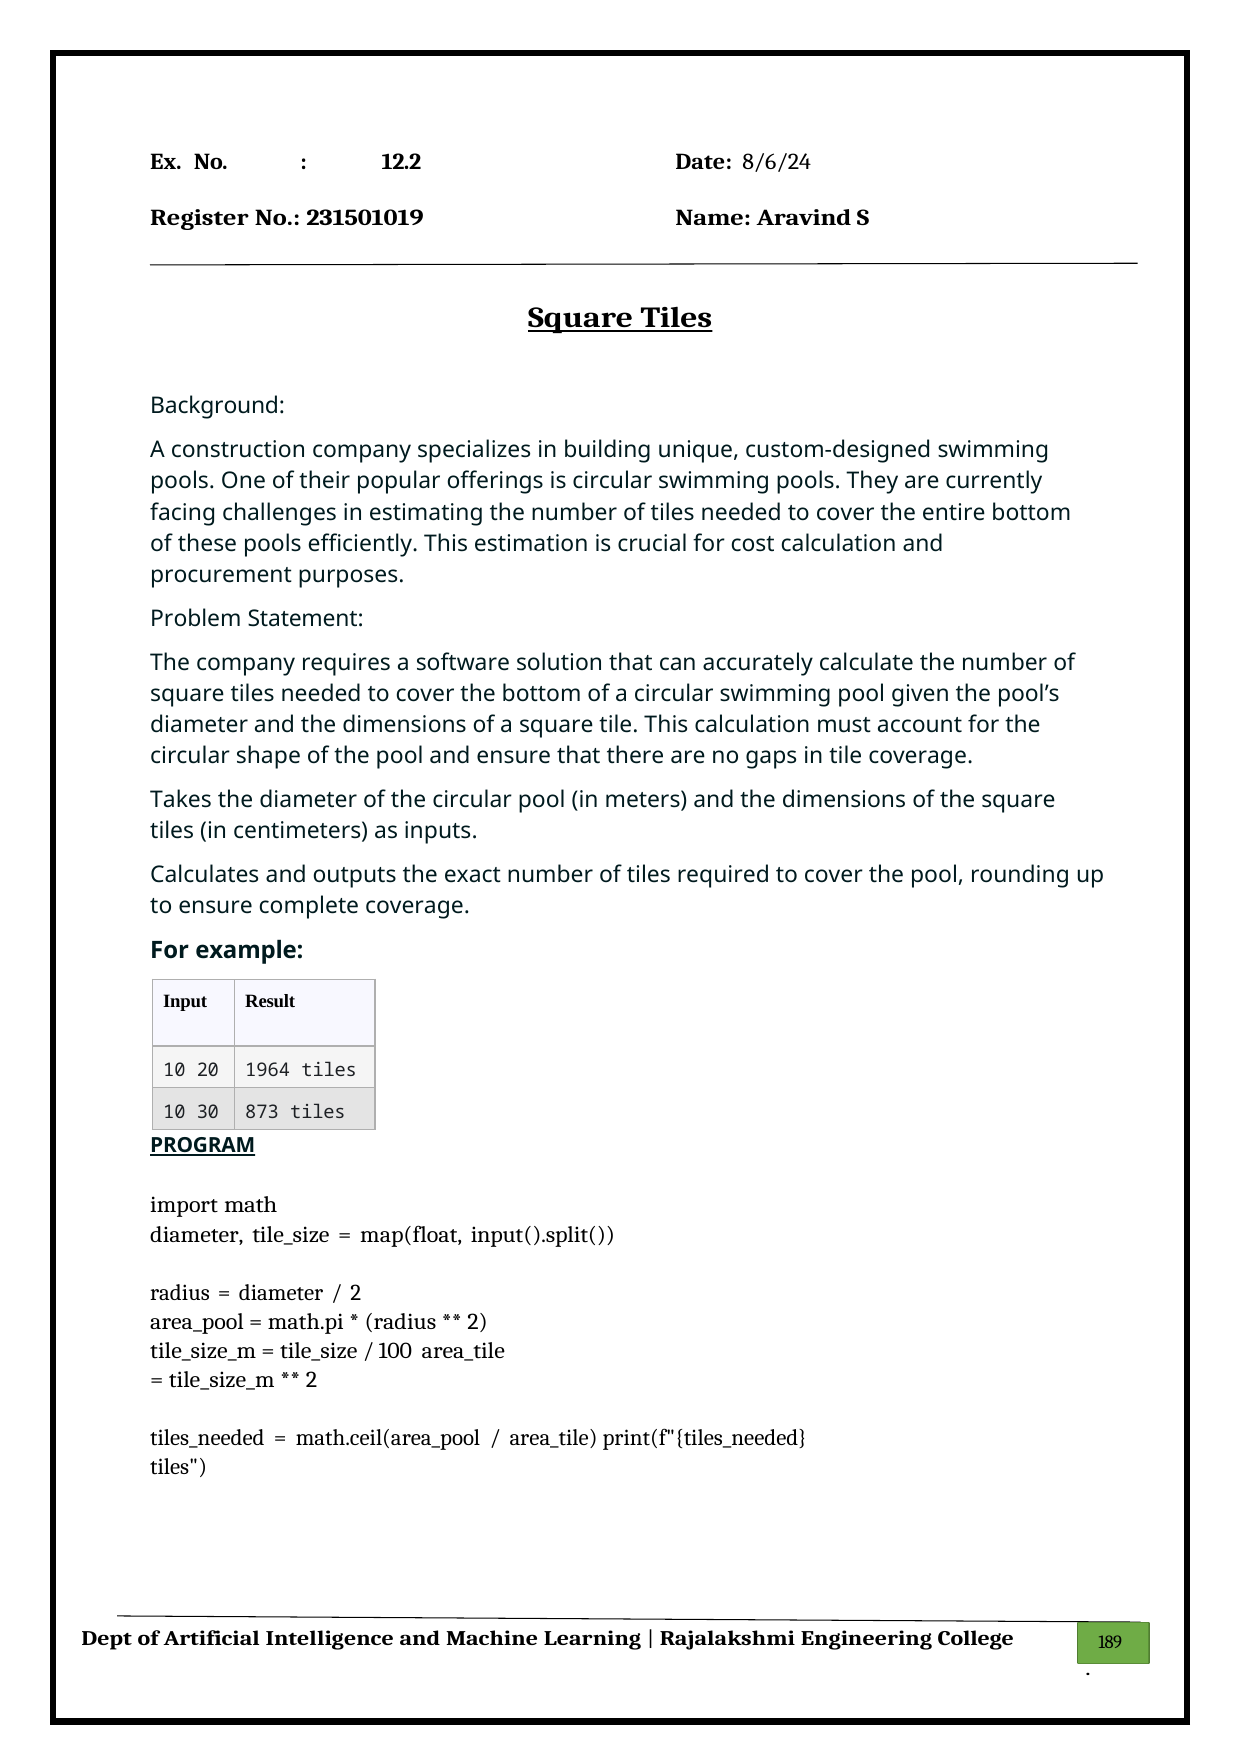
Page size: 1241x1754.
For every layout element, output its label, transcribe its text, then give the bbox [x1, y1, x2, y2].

text A construction company specializes in building unique, custom-designed swimming pools. One of their popular offerings is circular swimming pools. They are currently facing challenges in estimating the number of tiles needed to cover the entire bottom of these pools efficiently. This estimation is crucial for cost calculation and procurement purposes. [150, 433, 1088, 589]
table_cell 873 tiles [235, 1088, 374, 1129]
text Takes the diameter of the circular pool (in meters) and the dimensions of the square tiles (in centimeters) as inputs. [150, 783, 1105, 845]
text Register No.: 231501019 Name: Aravind S [150, 204, 1105, 231]
text The company requires a software solution that can accurately calculate the number of square tiles needed to cover the bottom of a circular swimming pool given the pool’s diameter and the dimensions of a square tile. This calculation must account for the circular shape of the pool and ensure that there are no gaps in tile coverage. [150, 646, 1088, 771]
text diameter, tile_size = map(float, input().split()) [150, 1222, 1105, 1248]
table_header Result [235, 980, 374, 1045]
text area_pool = math.pi * (radius ** 2) tile_size_m = tile_size / 100 area_tile = tile_size_m ** 2 [150, 1309, 514, 1393]
text PROGRAM [150, 1130, 1105, 1159]
text Problem Statement: [150, 602, 1105, 633]
text tiles_needed = math.ceil(area_pool / area_tile) print(f"{tiles_needed} tiles") [150, 1425, 824, 1480]
table_header Input [153, 980, 234, 1045]
table_cell 1964 tiles [235, 1047, 374, 1087]
table_cell 10 20 [153, 1047, 234, 1087]
text For example: [150, 933, 1105, 966]
text radius = diameter / 2 [150, 1280, 1105, 1306]
table_cell 10 30 [153, 1088, 234, 1129]
text Calculates and outputs the exact number of tiles required to cover the pool, rounding up to ensure complete coverage. [150, 858, 1105, 920]
text Background: [150, 389, 1105, 420]
text import math [150, 1192, 1105, 1219]
subtitle Square Tiles [136, 301, 1104, 335]
text Ex. No. : 12.2 Date: 8/6/24 [150, 149, 1105, 175]
